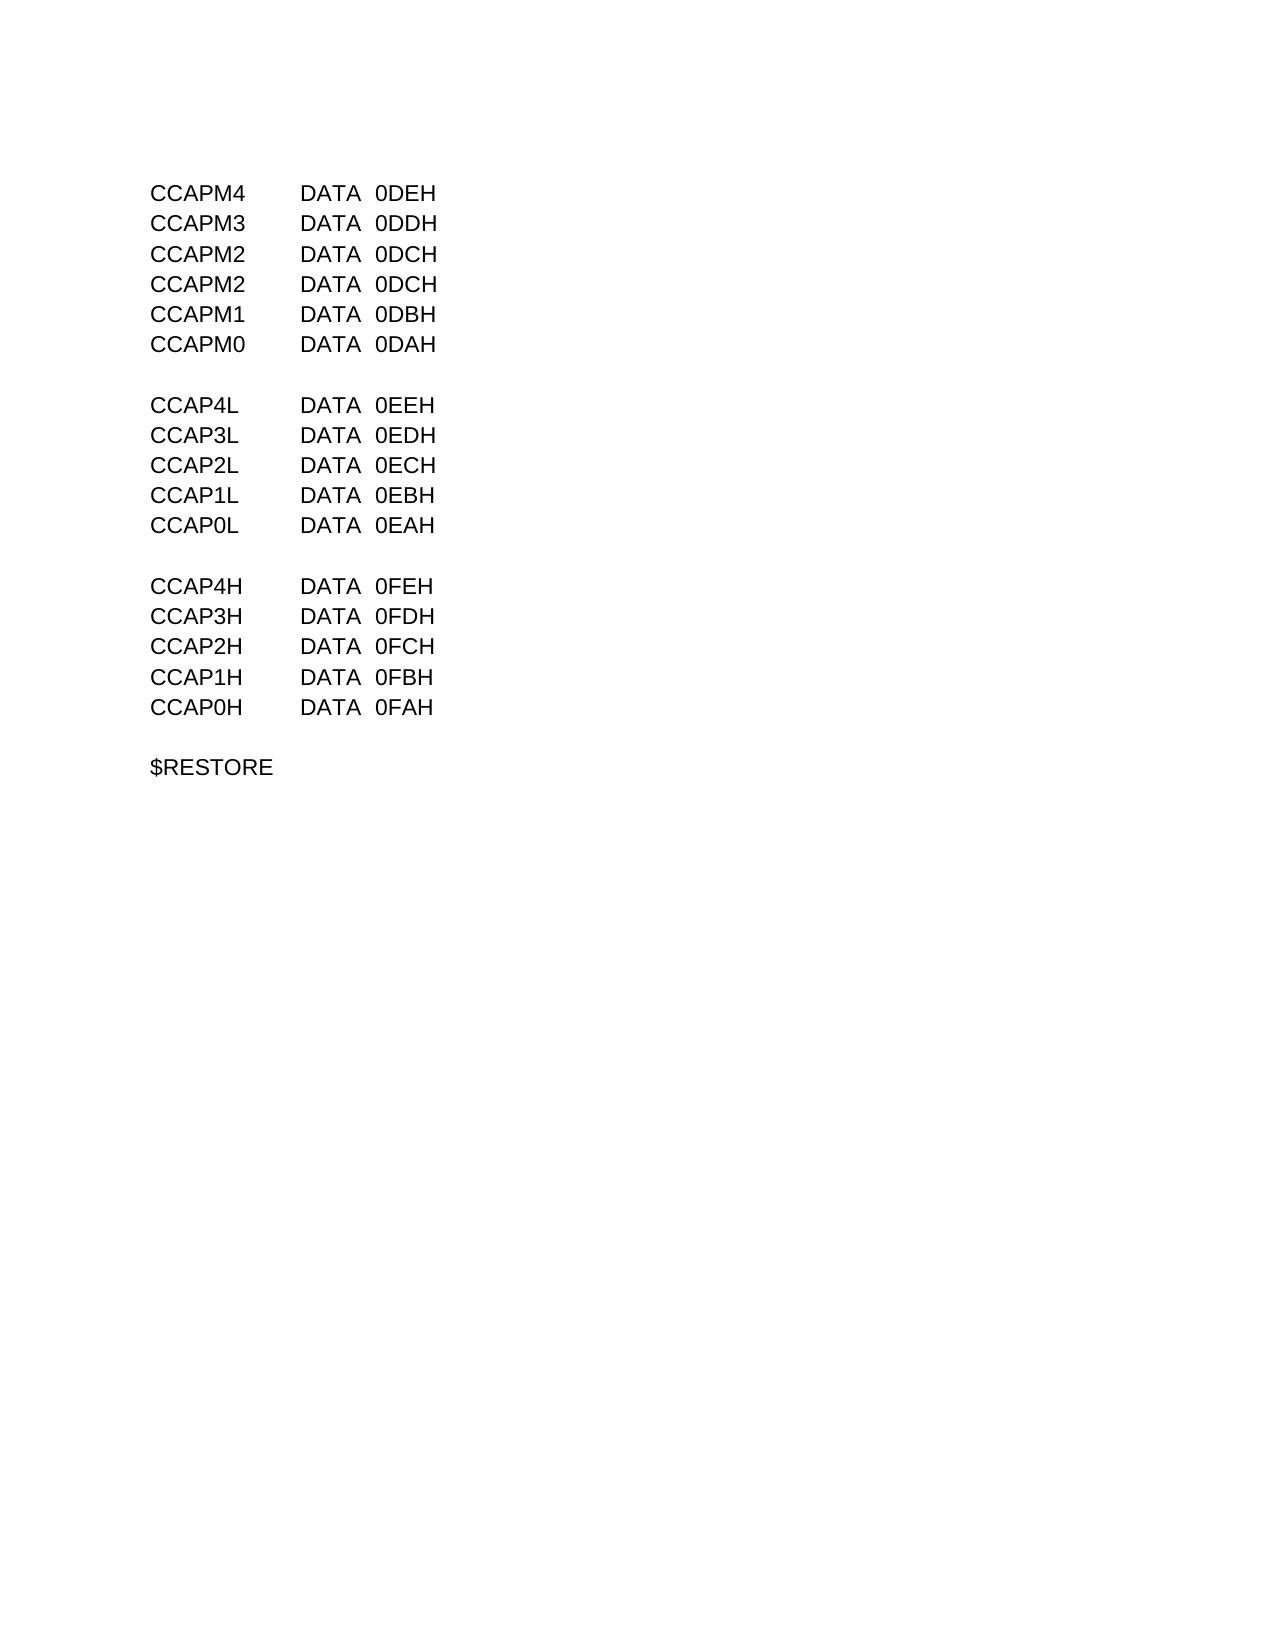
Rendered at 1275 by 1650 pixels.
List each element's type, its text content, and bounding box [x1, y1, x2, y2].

text CCAPM4 DATA 0DEH [150, 180, 1125, 207]
text $RESTORE [150, 754, 1125, 781]
text CCAPM0 DATA 0DAH [150, 331, 1125, 358]
text CCAP0L DATA 0EAH [150, 512, 1125, 539]
text CCAP4L DATA 0EEH [150, 392, 1125, 418]
text CCAP2L DATA 0ECH [150, 452, 1125, 478]
text CCAP2H DATA 0FCH [150, 633, 1125, 660]
text CCAPM3 DATA 0DDH [150, 210, 1125, 237]
text CCAPM2 DATA 0DCH [150, 241, 1125, 267]
text CCAP3L DATA 0EDH [150, 422, 1125, 448]
text CCAP1L DATA 0EBH [150, 482, 1125, 509]
text CCAP0H DATA 0FAH [150, 694, 1125, 720]
text CCAPM2 DATA 0DCH [150, 271, 1125, 297]
text CCAPM1 DATA 0DBH [150, 301, 1125, 327]
text CCAP1H DATA 0FBH [150, 663, 1125, 690]
text CCAP4H DATA 0FEH [150, 573, 1125, 599]
text CCAP3H DATA 0FDH [150, 603, 1125, 629]
